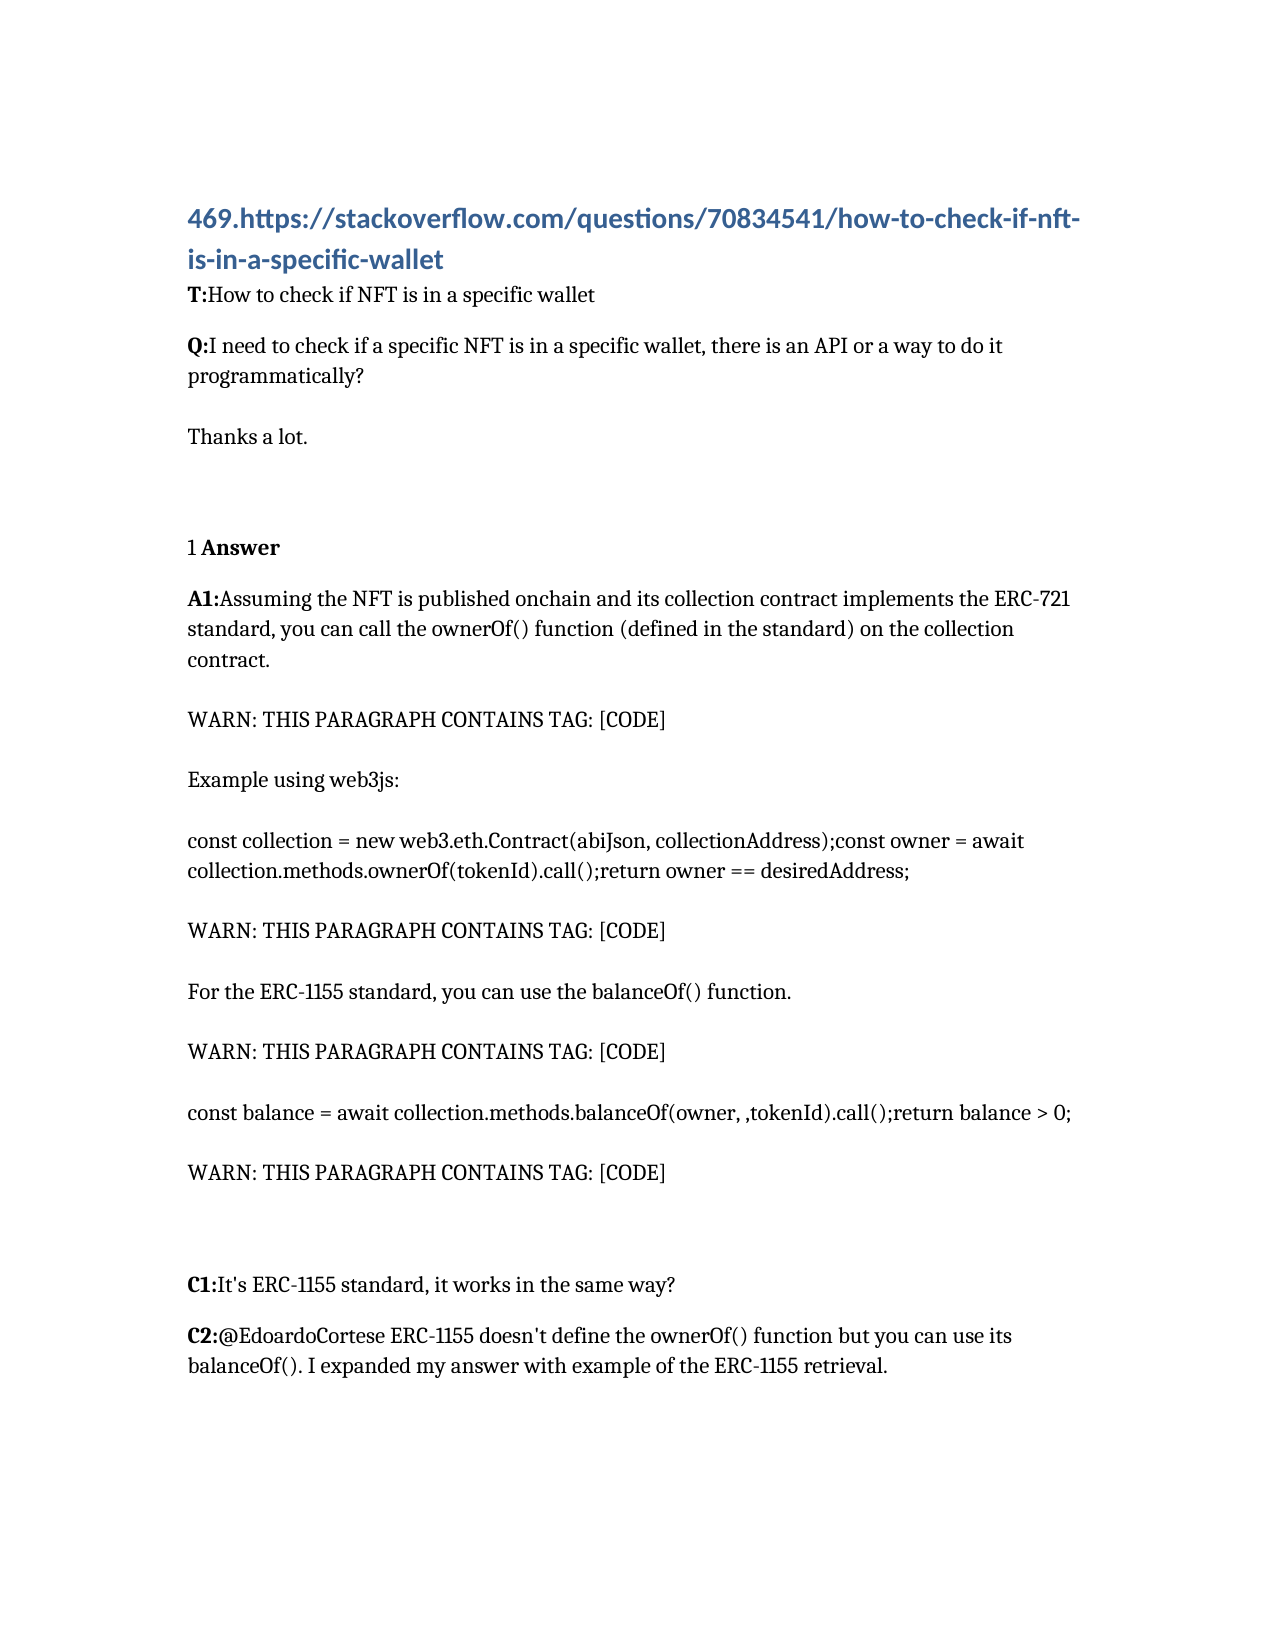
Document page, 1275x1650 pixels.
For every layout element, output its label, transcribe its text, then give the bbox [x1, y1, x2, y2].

subtitle 469.https://stackoverflow.com/questions/70834541/how-to-check-if-nft-is-in-a-specific-wallet [187, 200, 1087, 277]
text C1:It's ERC-1155 standard, it works in the same way? [187, 1271, 1087, 1298]
text T:How to check if NFT is in a specific wallet [187, 282, 1087, 308]
text Q:I need to check if a specific NFT is in a specific wallet, there is an API or a way to do it programmatically? Thanks a lot. [187, 333, 1087, 510]
text C2:@EdoardoCortese ERC-1155 doesn't define the ownerOf() function but you can use its balanceOf(). I expanded my answer with example of the ERC-1155 retrieval. [187, 1322, 1087, 1379]
text 1 Answer [187, 535, 1087, 561]
text A1:Assuming the NFT is published onchain and its collection contract implements the ERC-721 standard, you can call the ownerOf() function (defined in the standard) on the collection contract. WARN: THIS PARAGRAPH CONTAINS TAG: [CODE] Example using web3js: const collection = new web3.eth.Contract(abiJson, collectionAddress);const owner = await collection.methods.ownerOf(tokenId).call();return owner == desiredAddress; WARN: THIS PARAGRAPH CONTAINS TAG: [CODE] For the ERC-1155 standard, you can use the balanceOf() function. WARN: THIS PARAGRAPH CONTAINS TAG: [CODE] const balance = await collection.methods.balanceOf(owner, ,tokenId).call();return balance > 0; WARN: THIS PARAGRAPH CONTAINS TAG: [CODE] [187, 586, 1087, 1247]
